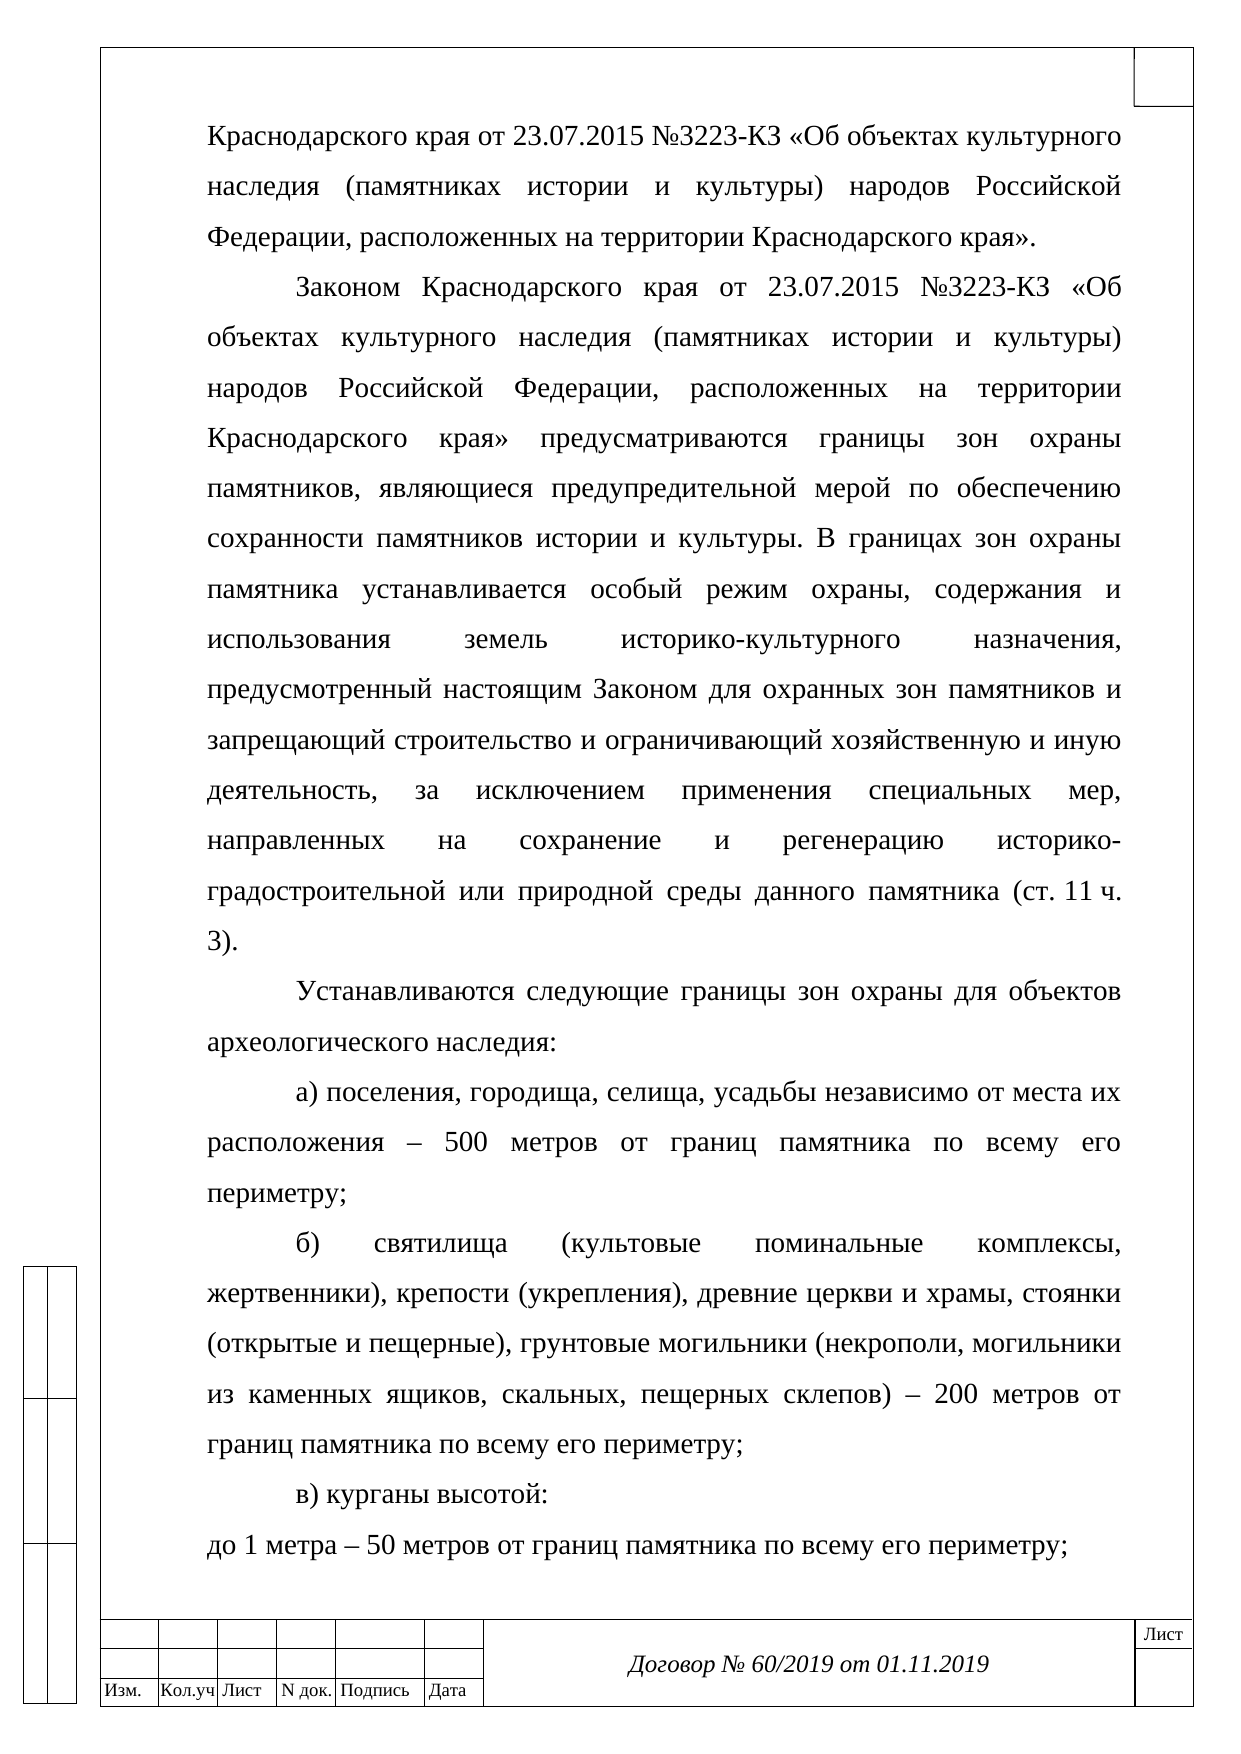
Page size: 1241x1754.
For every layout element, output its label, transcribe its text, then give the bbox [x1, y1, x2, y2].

text Законом Краснодарского края от 23.07.2015 №3223-КЗ «Об объектах культурного наследия (памятниках истории и культуры) народов Российской Федерации, расположенных на территории Краснодарского края» предусматриваются границы зон охраны памятников, являющиеся предупредительной мерой по обеспечению сохранности памятников истории и культуры. В границах зон охраны памятника устанавливается особый режим охраны, содержания и использования земель историко-культурного назначения, предусмотренный настоящим Законом для охранных зон памятников и запрещающий строительство и ограничивающий хозяйственную и иную деятельность, за исключением применения специальных мер, направленных на сохранение и регенерацию историко-градостроительной или природной среды данного памятника (ст. 11 ч. 3). [207, 269, 1122, 957]
text до 1 метра – 50 метров от границ памятника по всему его периметру; [207, 1527, 1122, 1560]
text Устанавливаются следующие границы зон охраны для объектов археологического наследия: [207, 973, 1122, 1057]
text в) курганы высотой: [207, 1477, 1122, 1510]
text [207, 118, 1122, 252]
text б) святилища (культовые поминальные комплексы, жертвенники), крепости (укрепления), древние церкви и храмы, стоянки (открытые и пещерные), грунтовые могильники (некрополи, могильники из каменных ящиков, скальных, пещерных склепов) – 200 метров от границ памятника по всему его периметру; [207, 1225, 1122, 1460]
text а) поселения, городища, селища, усадьбы независимо от места их расположения – 500 метров от границ памятника по всему его периметру; [207, 1074, 1122, 1208]
